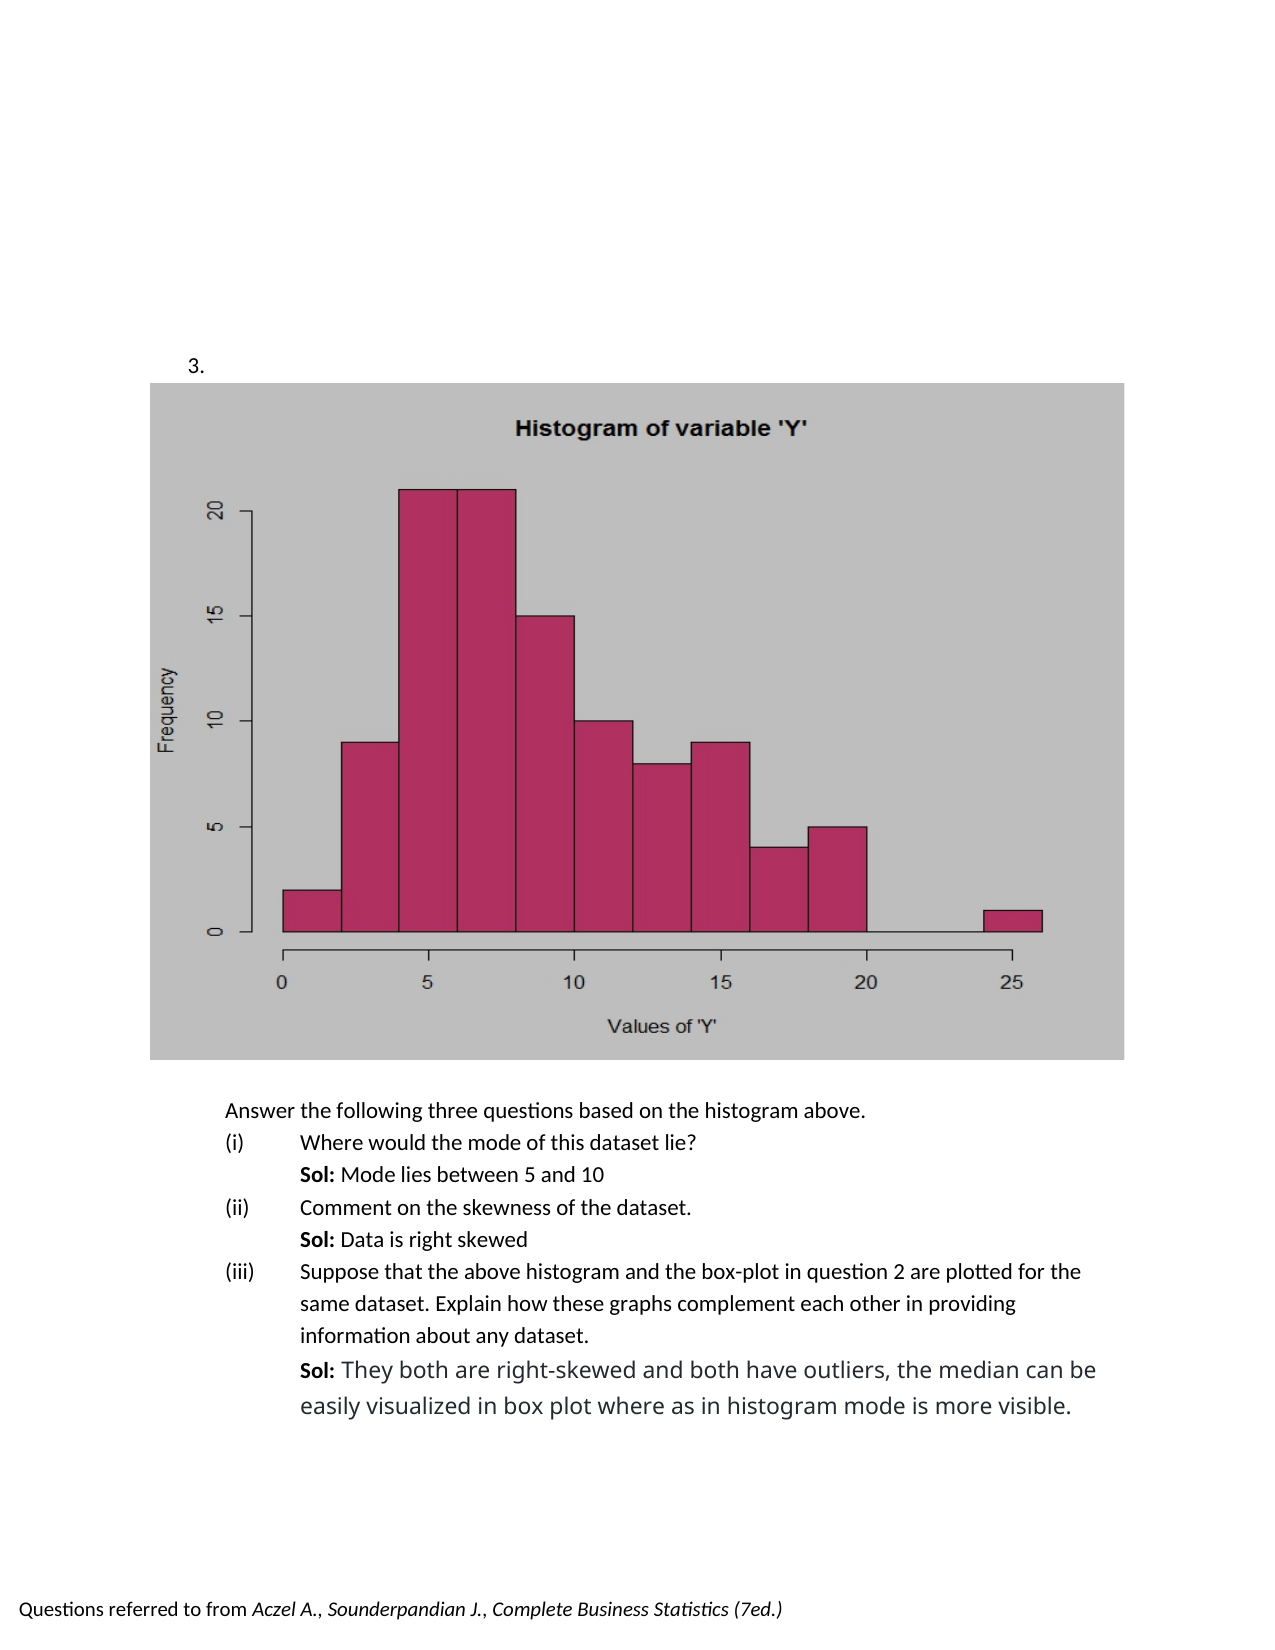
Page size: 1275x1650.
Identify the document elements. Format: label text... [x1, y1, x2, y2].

list Comment on the skewness of the dataset. [225, 1193, 1125, 1221]
picture [150, 383, 1125, 1060]
list Sol: Mode lies between 5 and 10 [300, 1161, 1125, 1189]
list Sol: Data is right skewed [300, 1225, 1125, 1253]
list Answer the following three questions based on the histogram above. [225, 1096, 1125, 1124]
list Suppose that the above histogram and the box-plot in question 2 are plotted for the same dataset. Explain how these graphs complement each other in providing information about any dataset. [225, 1257, 1125, 1349]
list Where would the mode of this dataset lie? [225, 1128, 1125, 1156]
list Sol: They both are right-skewed and both have outliers, the median can be easily visualized in box plot where as in histogram mode is more visible. [300, 1354, 1125, 1421]
